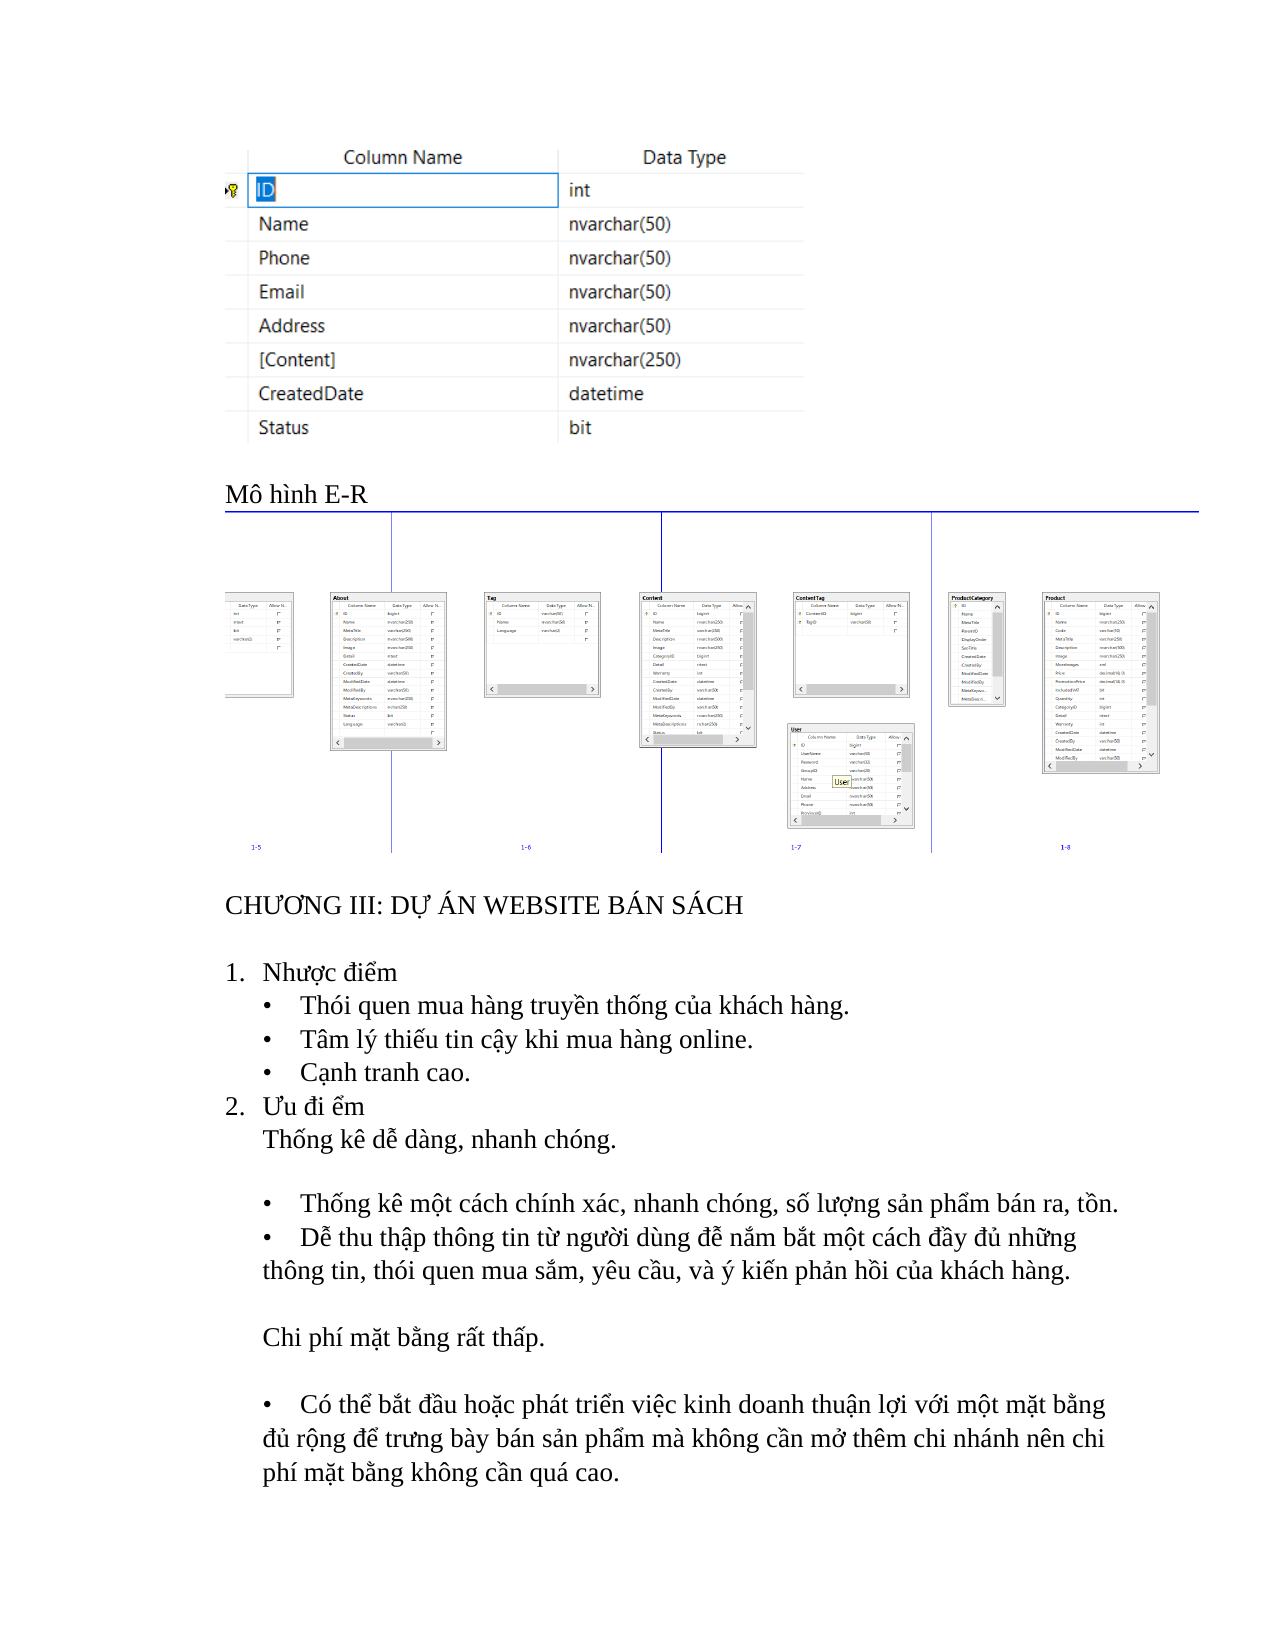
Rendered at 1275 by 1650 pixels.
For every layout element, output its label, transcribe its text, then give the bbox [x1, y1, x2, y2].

list Thống kê dễ dàng, nhanh chóng. [262, 1123, 1125, 1155]
picture [225, 511, 1199, 853]
list Mô hình E-R [225, 478, 1125, 509]
list Chi phí mặt bằng rất thấp. [262, 1321, 1125, 1353]
list • Cạnh tranh cao. [262, 1056, 1125, 1088]
list CHƯƠNG III: DỰ ÁN WEBSITE BÁN SÁCH [225, 889, 1125, 920]
list • Thói quen mua hàng truyền thống của khách hàng. [262, 989, 1125, 1021]
list Nhược điểm [225, 956, 1125, 987]
list • Dễ thu thập thông tin từ người dùng đễ nắm bắt một cách đầy đủ những thông tin, thói quen mua sắm, yêu cầu, và ý kiến phản hồi của khách hàng. [262, 1221, 1125, 1286]
picture [225, 150, 804, 443]
list • Thống kê một cách chính xác, nhanh chóng, số lượng sản phẩm bán ra, tồn. [262, 1187, 1125, 1218]
list • Có thể bắt đầu hoặc phát triển việc kinh doanh thuận lợi với một mặt bằng đủ rộng để trưng bày bán sản phẩm mà không cần mở thêm chi nhánh nên chi phí mặt bằng không cần quá cao. [262, 1388, 1125, 1487]
list • Tâm lý thiếu tin cậy khi mua hàng online. [262, 1023, 1125, 1054]
list Ưu đi ểm [225, 1090, 1125, 1121]
